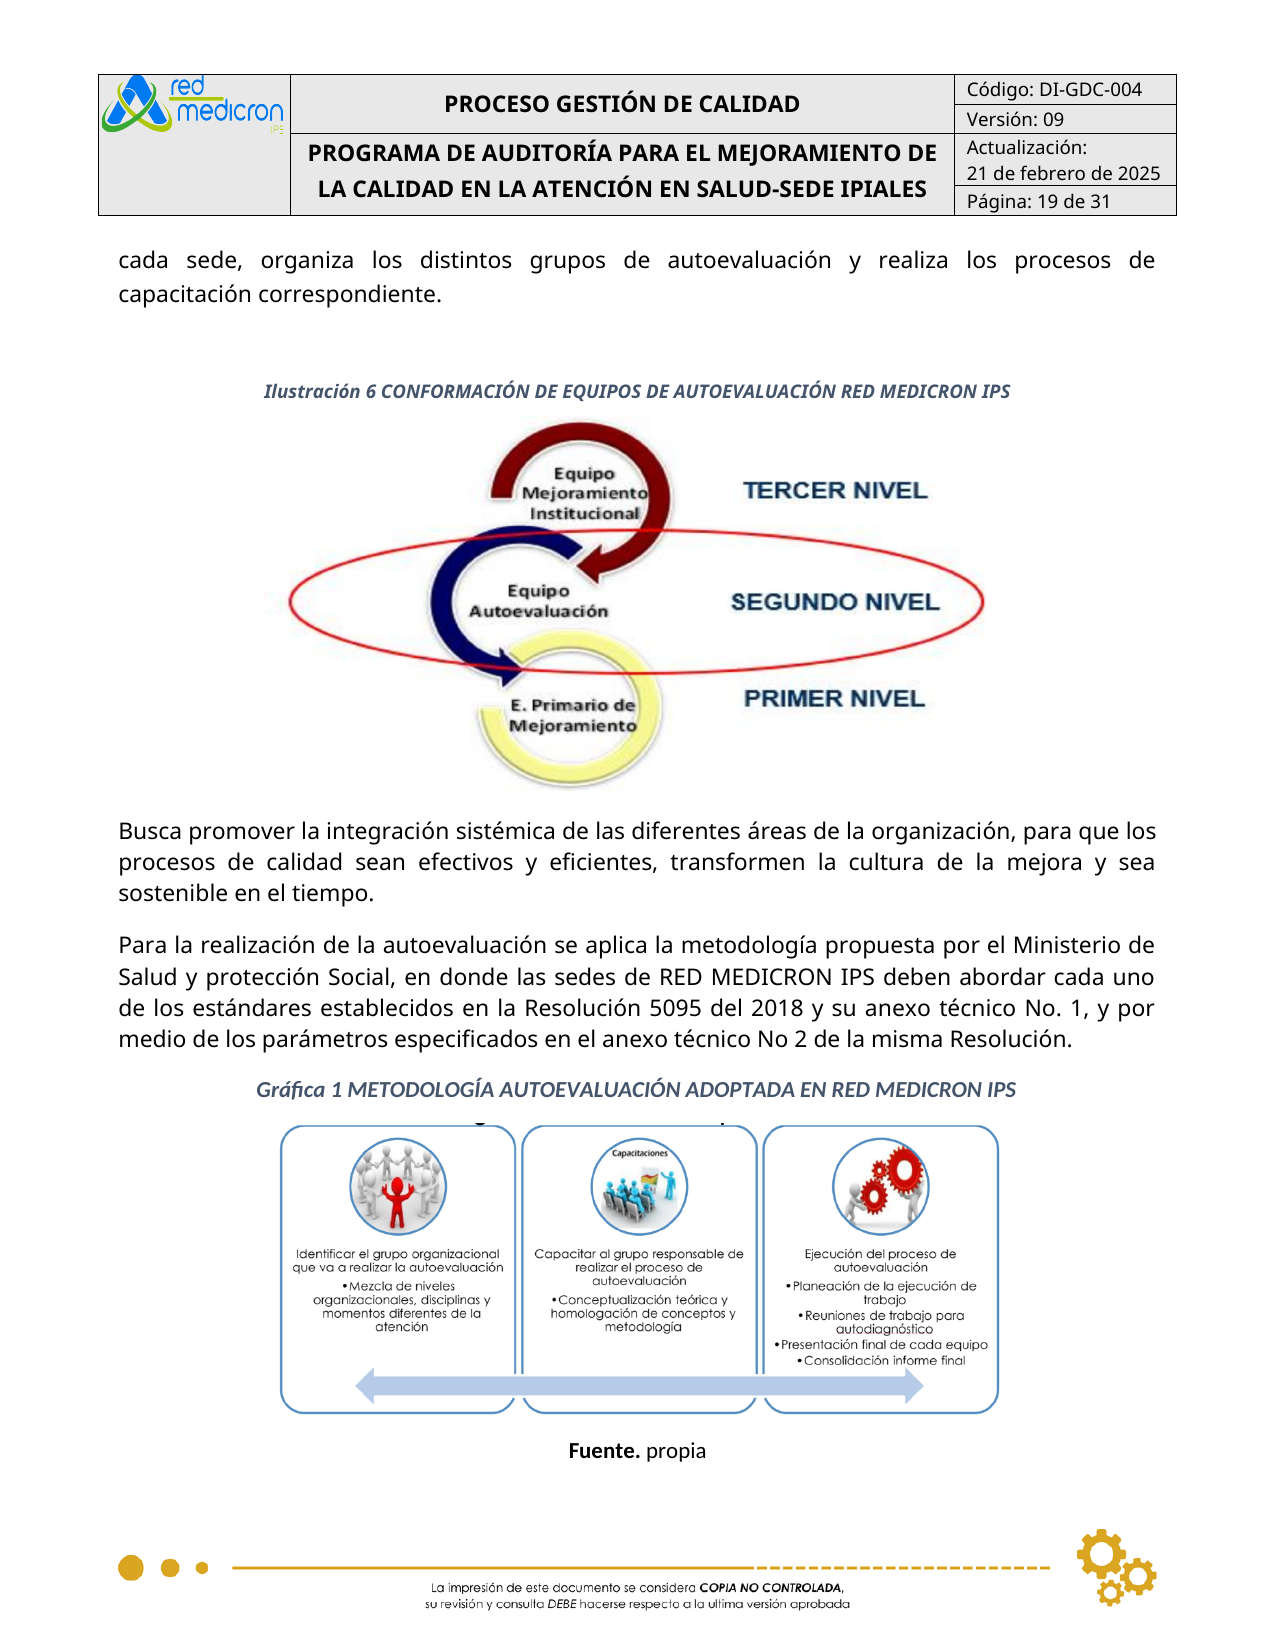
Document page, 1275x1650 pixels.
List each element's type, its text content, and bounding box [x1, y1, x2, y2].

picture [262, 404, 1013, 794]
text Busca promover la integración sistémica de las diferentes áreas de la organización, para que los procesos de calidad sean efectivos y eficientes, transformen la cultura de la mejora y sea sostenible en el tiempo. [118, 815, 1157, 908]
picture [273, 1123, 1002, 1417]
picture [101, 75, 284, 134]
picture [118, 1529, 1157, 1615]
text Gráfica 1 METODOLOGÍA AUTOEVALUACIÓN ADOPTADA EN RED MEDICRON IPS [118, 1075, 1157, 1103]
text Fuente. propia [118, 1436, 1157, 1464]
text Para la realización de la autoevaluación se aplica la metodología propuesta por el Ministerio de Salud y protección Social, en donde las sedes de RED MEDICRON IPS deben abordar cada uno de los estándares establecidos en la Resolución 5095 del 2018 y su anexo técnico No. 1, y por medio de los parámetros especificados en el anexo técnico No 2 de la misma Resolución. [118, 929, 1157, 1054]
